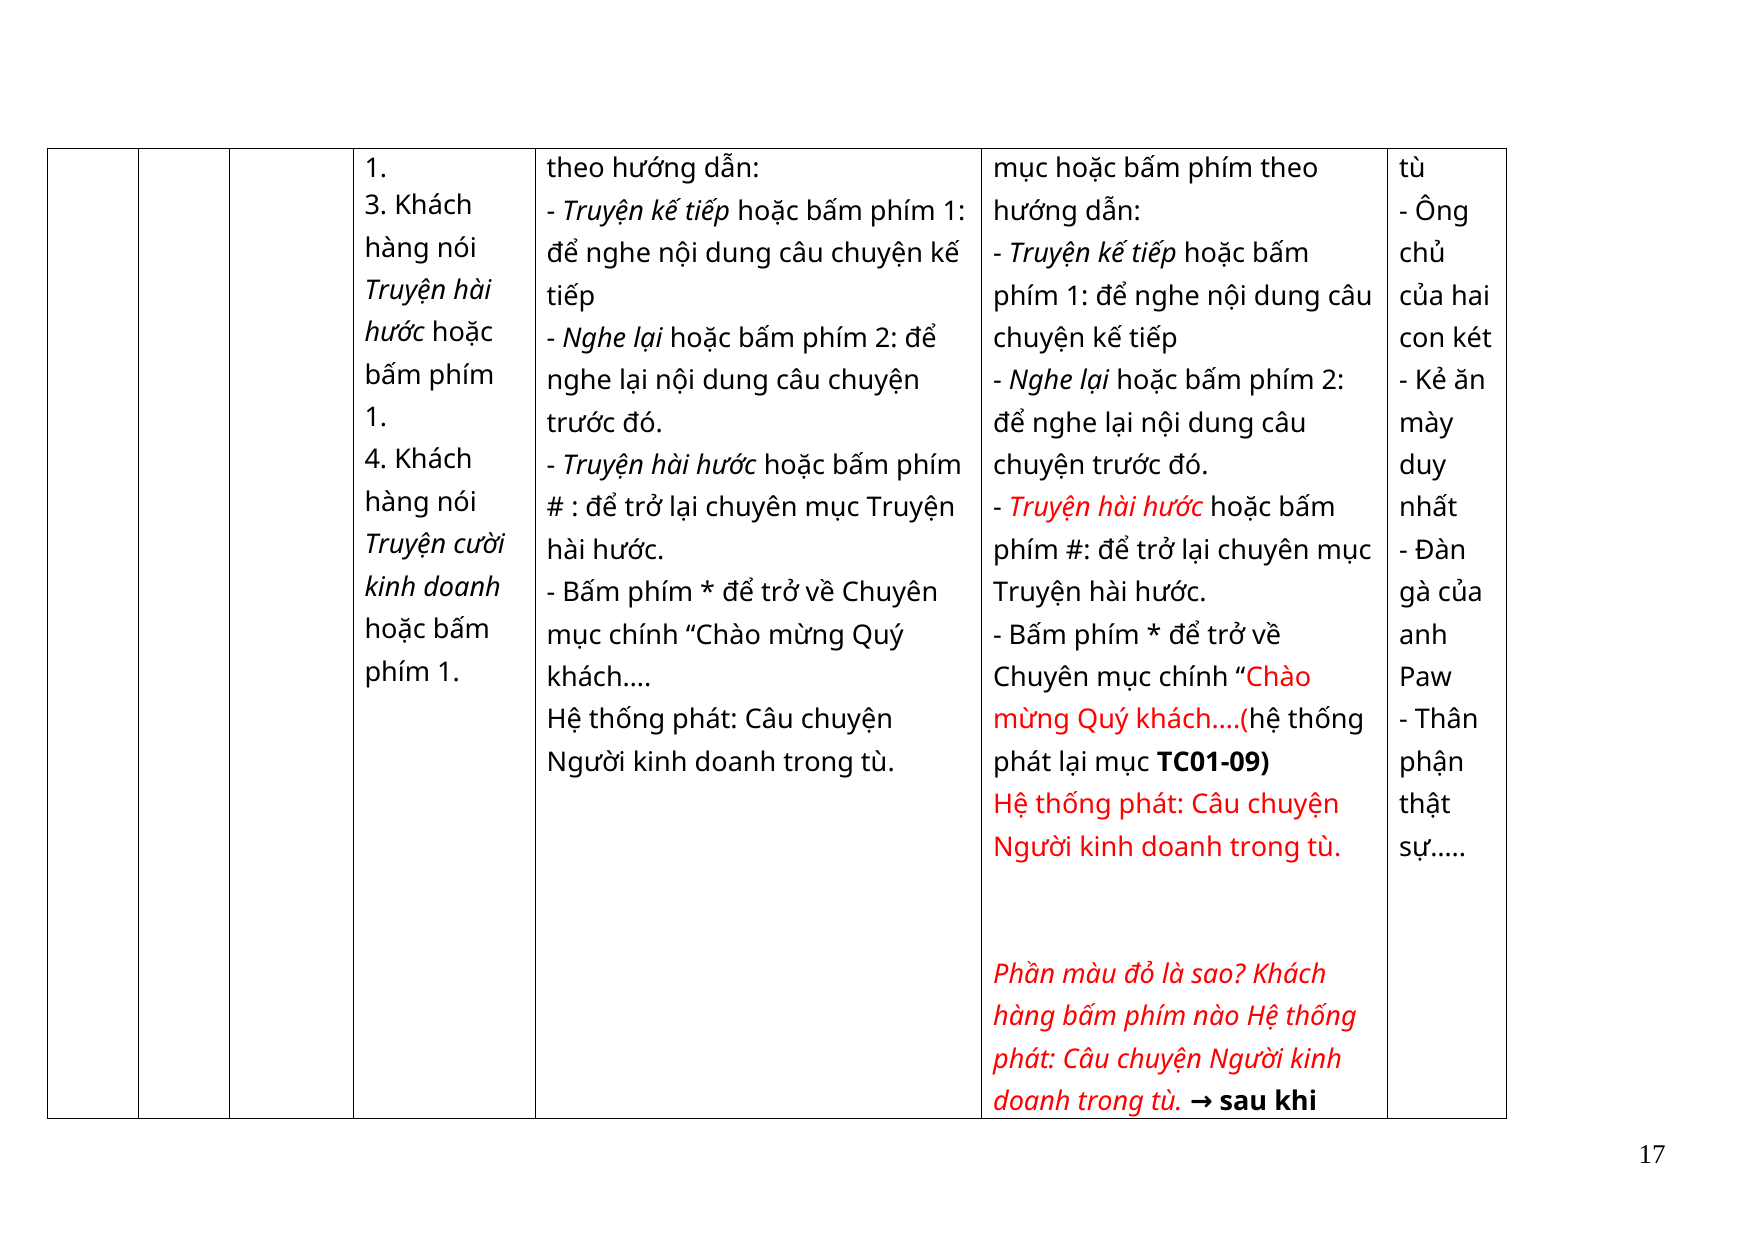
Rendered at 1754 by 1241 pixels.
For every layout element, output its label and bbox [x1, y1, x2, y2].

table_cell [982, 149, 1387, 1118]
table_cell [354, 149, 535, 1118]
table_cell [1388, 149, 1506, 1118]
table_cell [536, 149, 981, 1118]
